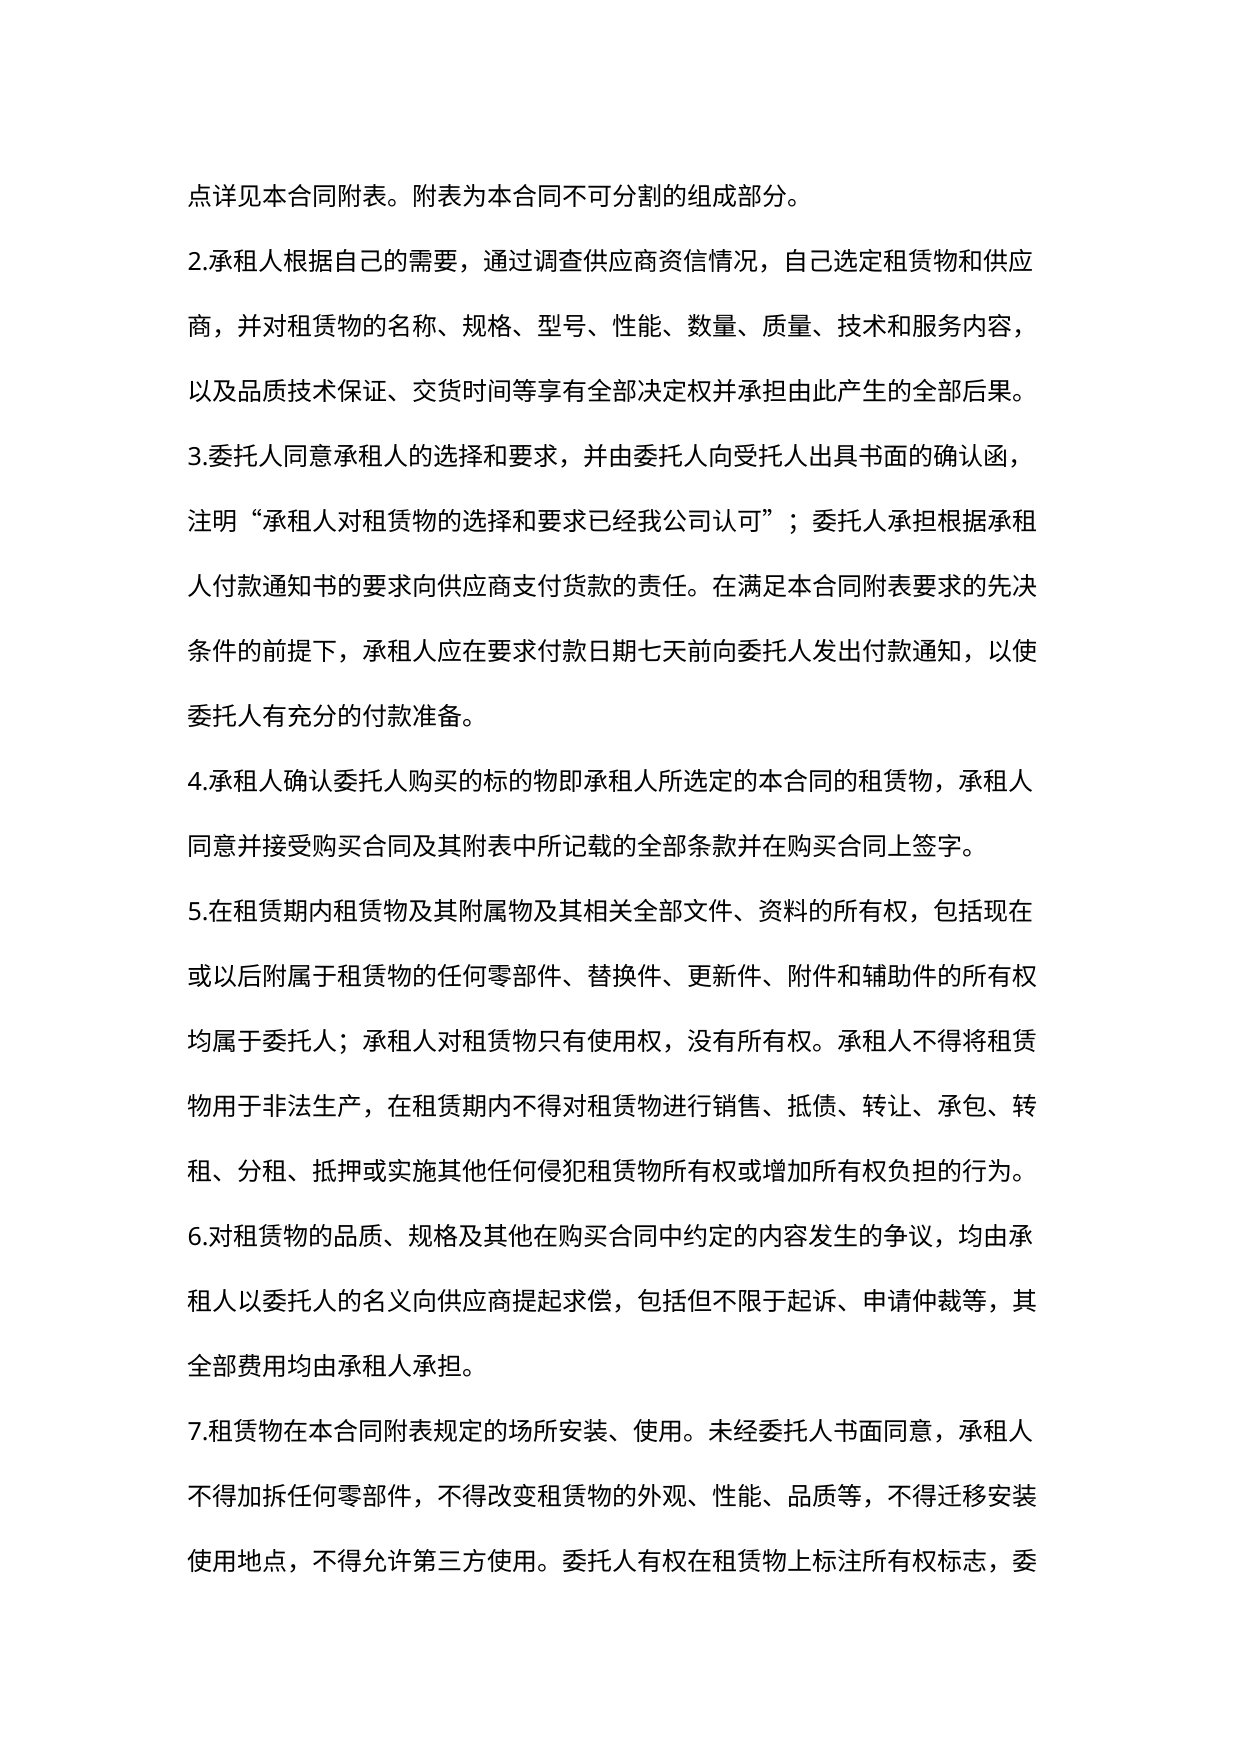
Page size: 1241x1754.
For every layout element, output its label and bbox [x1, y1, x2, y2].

text [187, 162, 1053, 1592]
